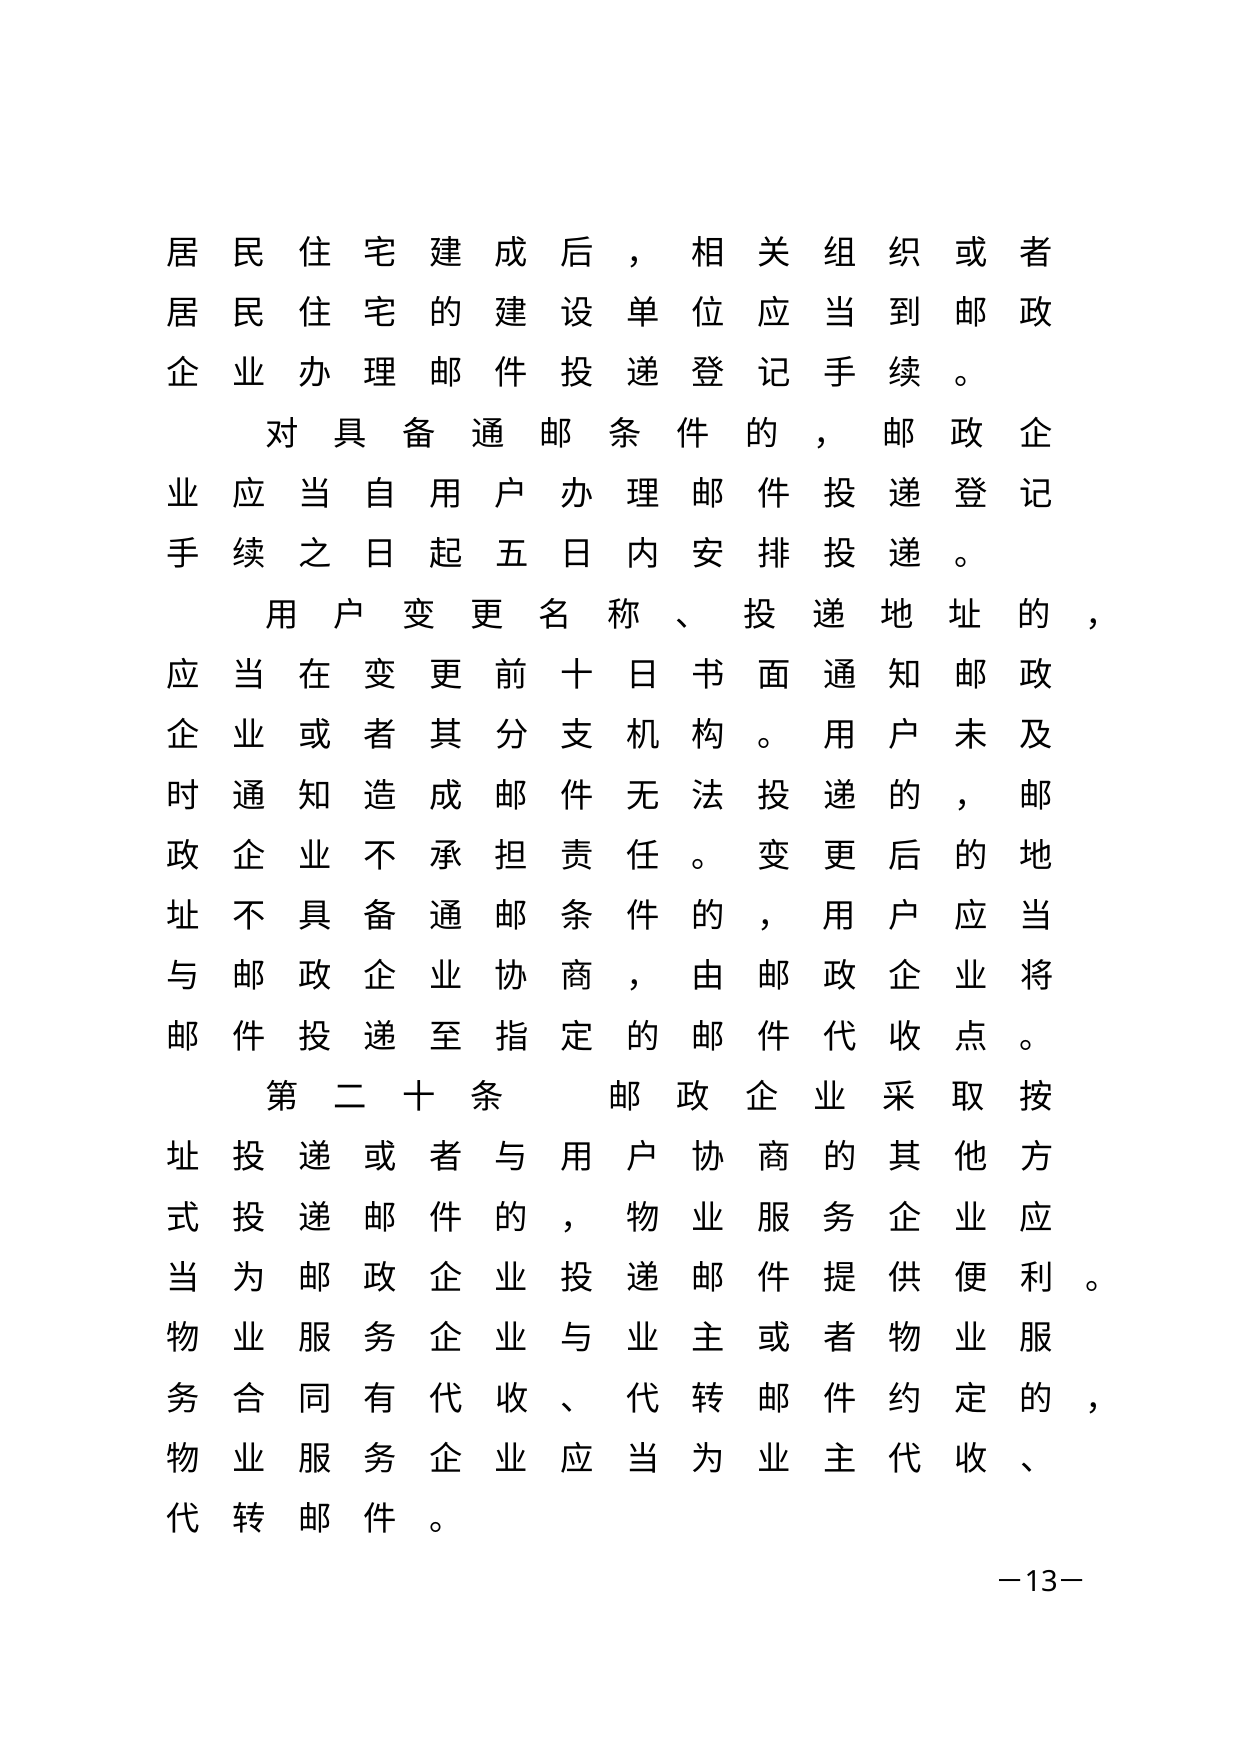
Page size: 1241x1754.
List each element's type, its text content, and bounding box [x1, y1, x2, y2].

text 第十九条 机关、团体、企业事业单位等组织依法设立以及居民住宅建成后，相关组织或者居民住宅的建设单位应当到邮政企业办理邮件投递登记手续。 [167, 219, 1085, 400]
text 对具备通邮条件的，邮政企业应当自用户办理邮件投递登记手续之日起五日内安排投递。 [167, 400, 1085, 581]
text 用户变更名称、投递地址的，应当在变更前十日书面通知邮政企业或者其分支机构。用户未及时通知造成邮件无法投递的，邮政企业不承担责任。变更后的地址不具备通邮条件的，用户应当与邮政企业协商，由邮政企业将邮件投递至指定的邮件代收点。 [167, 581, 1085, 1064]
text 第二十条 邮政企业采取按址投递或者与用户协商的其他方式投递邮件的，物业服务企业应当为邮政企业投递邮件提供便利。物业服务企业与业主或者物业服务合同有代收、代转邮件约定的，物业服务企业应当为业主代收、代转邮件。 [167, 1064, 1085, 1546]
